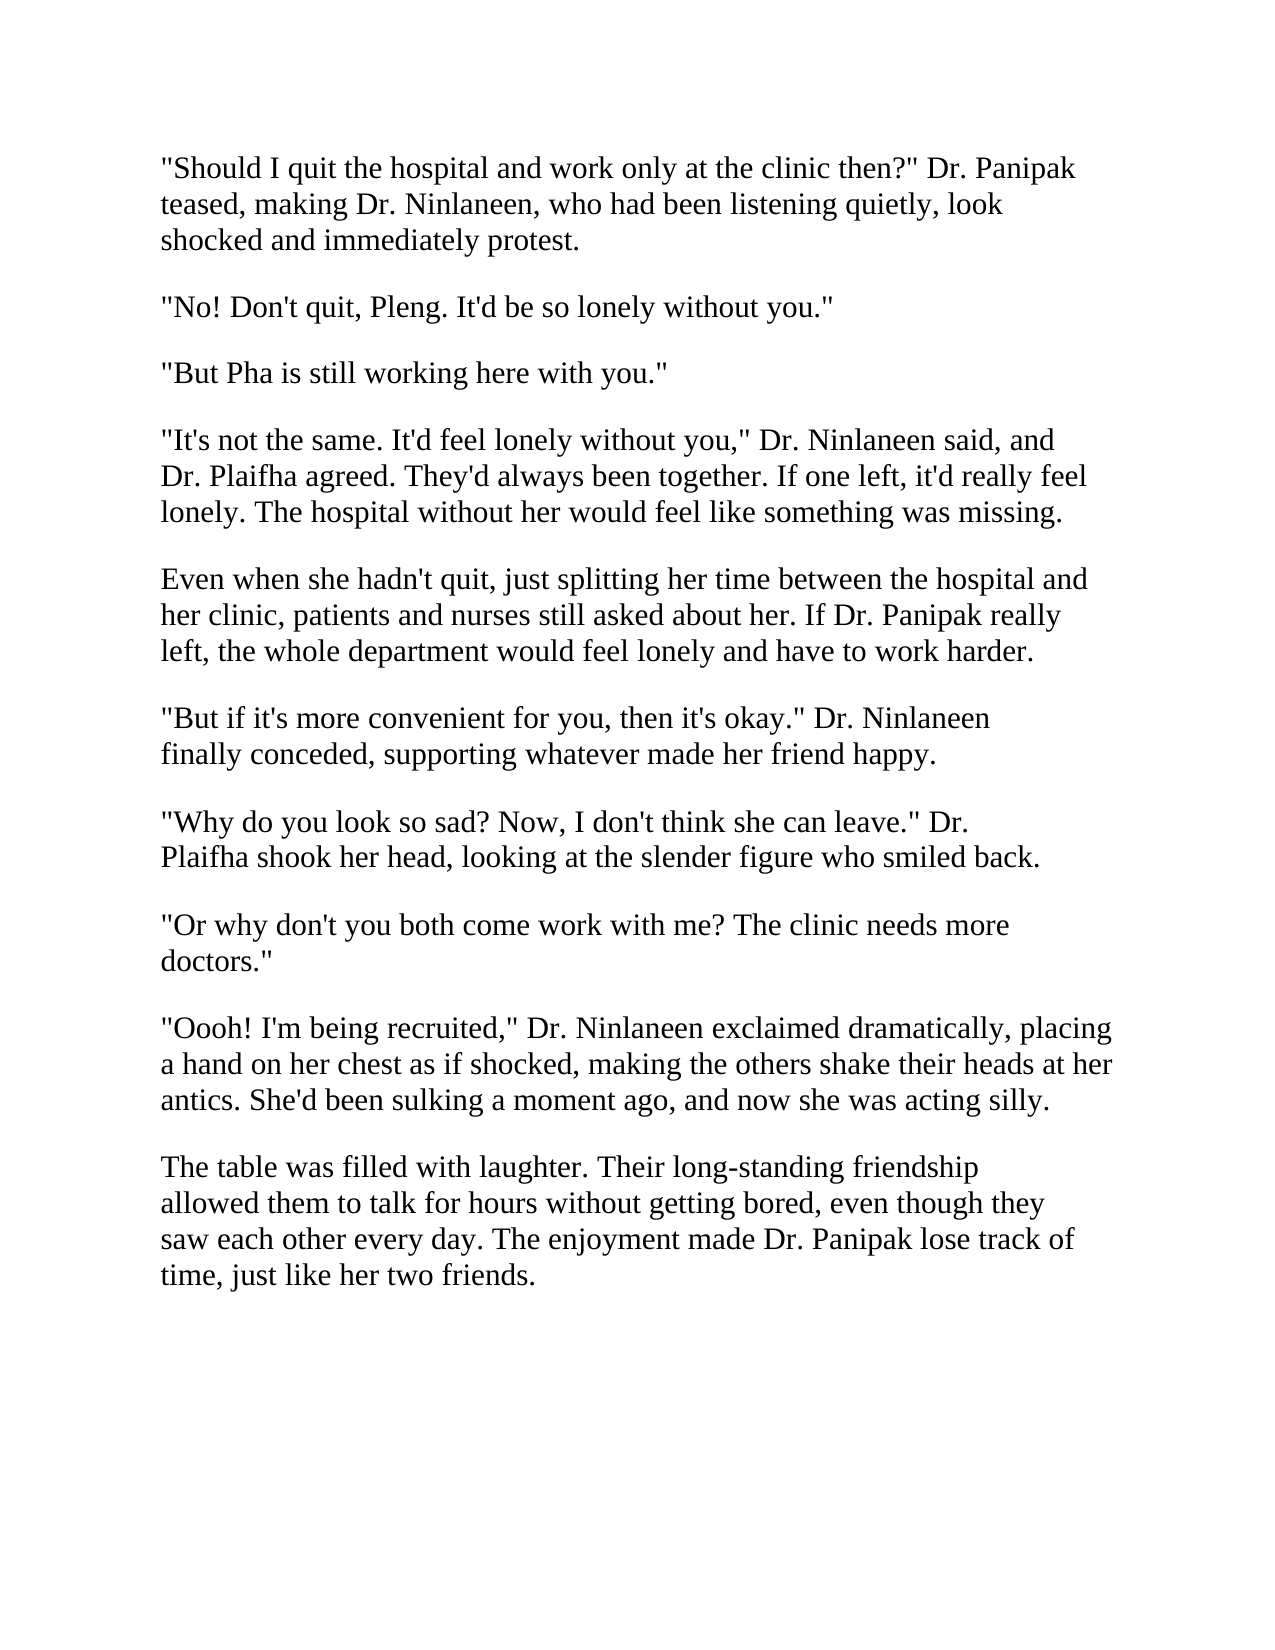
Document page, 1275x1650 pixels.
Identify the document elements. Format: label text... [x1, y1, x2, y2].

text "Why do you look so sad? Now, I don't think she can leave." Dr. Plaifha shook her head, looking at the slender figure who smiled back. [160, 803, 1062, 875]
text "Or why don't you both come work with me? The clinic needs more doctors." [160, 906, 1012, 978]
text The table was filled with laughter. Their long-standing friendship allowed them to talk for hours without getting bored, even though they saw each other every day. The enjoyment made Dr. Panipak lose track of time, just like her two friends. [160, 1148, 1084, 1292]
text "No! Don't quit, Pleng. It'd be so lonely without you." "But Pha is still working here with you." [160, 288, 836, 391]
text "It's not the same. It'd feel lonely without you," Dr. Ninlaneen said, and Dr. Plaifha agreed. They'd always been together. If one left, it'd really feel lonely. The hospital without her would feel like something was missing. [160, 422, 1100, 529]
text "But if it's more convenient for you, then it's okay." Dr. Ninlaneen finally conceded, supporting whatever made her friend happy. [160, 700, 1076, 772]
text Even when she hadn't quit, just splitting her time between the hospital and her clinic, patients and nurses still asked about her. If Dr. Panipak really left, the whole department would feel lonely and have to work harder. [160, 561, 1091, 668]
text "Should I quit the hospital and work only at the clinic then?" Dr. Panipak teased, making Dr. Ninlaneen, who had been listening quietly, look shocked and immediately protest. [160, 149, 1110, 257]
text "Oooh! I'm being recruited," Dr. Ninlaneen exclaimed dramatically, placing a hand on her chest as if shocked, making the others shake their heads at her antics. She'd been sulking a moment ago, and now she was acting silly. [160, 1009, 1113, 1117]
